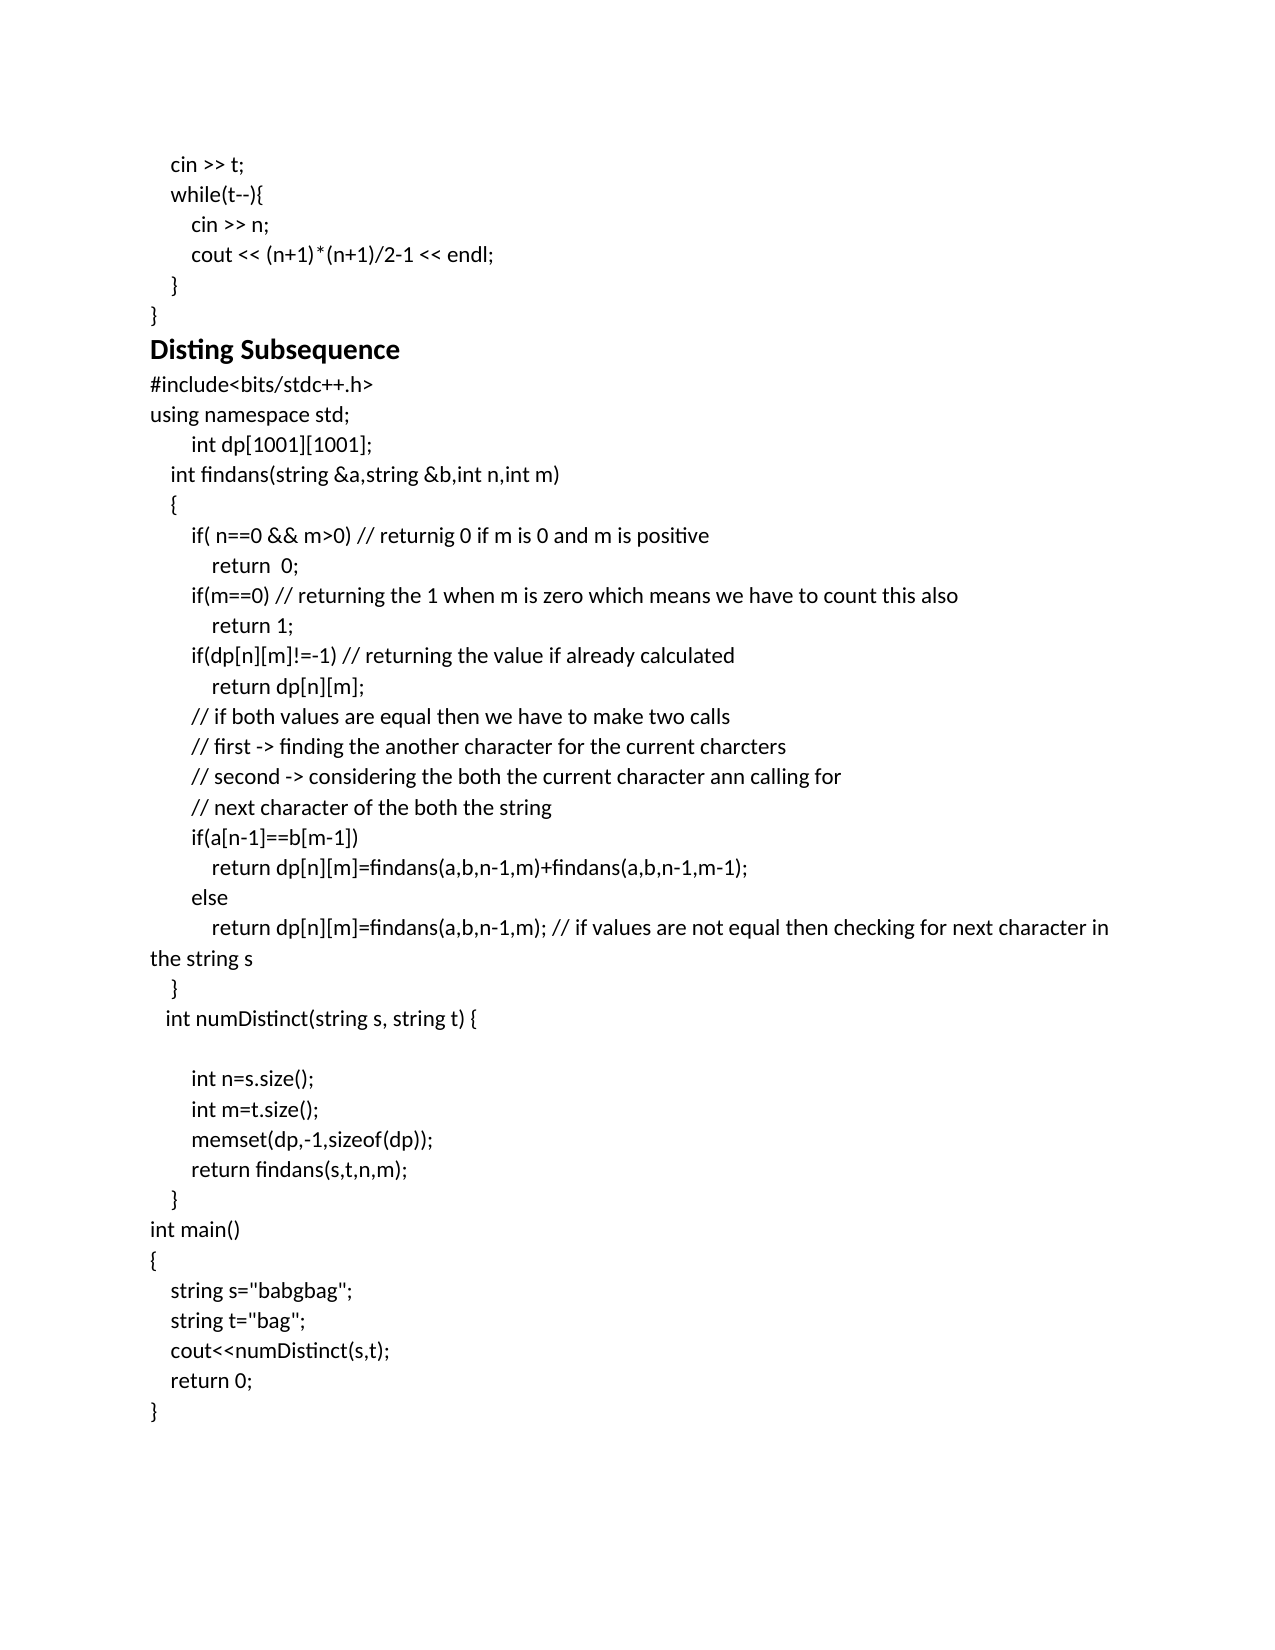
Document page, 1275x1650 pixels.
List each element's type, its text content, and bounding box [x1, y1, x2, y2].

text string t="bag"; [150, 1306, 1125, 1334]
text Disting Subsequence [150, 331, 1125, 367]
text return 1; [150, 611, 1125, 639]
text { [150, 491, 1125, 518]
text #include<bits/stdc++.h> [150, 370, 1125, 398]
text } [150, 271, 1125, 299]
text { [150, 1246, 1125, 1274]
text if(a[n-1]==b[m-1]) [150, 823, 1125, 851]
text string s="babgbag"; [150, 1276, 1125, 1304]
text int numDistinct(string s, string t) { [150, 1004, 1125, 1032]
text } [150, 1185, 1125, 1213]
text // second -> considering the both the current character ann calling for [150, 762, 1125, 790]
text } [150, 1397, 1125, 1425]
text cin >> n; [150, 210, 1125, 238]
text memset(dp,-1,sizeof(dp)); [150, 1125, 1125, 1153]
text } [150, 301, 1125, 329]
text int m=t.size(); [150, 1095, 1125, 1123]
text cout << (n+1)*(n+1)/2-1 << endl; [150, 241, 1125, 269]
text else [150, 883, 1125, 911]
text cout<<numDistinct(s,t); [150, 1336, 1125, 1364]
text // if both values are equal then we have to make two calls [150, 702, 1125, 730]
text return 0; [150, 1367, 1125, 1394]
text if( n==0 && m>0) // returnig 0 if m is 0 and m is positive [150, 521, 1125, 549]
text int main() [150, 1216, 1125, 1243]
text return findans(s,t,n,m); [150, 1155, 1125, 1183]
text int findans(string &a,string &b,int n,int m) [150, 460, 1125, 488]
text if(dp[n][m]!=-1) // returning the value if already calculated [150, 642, 1125, 669]
text return dp[n][m]=findans(a,b,n-1,m)+findans(a,b,n-1,m-1); [150, 853, 1125, 881]
text if(m==0) // returning the 1 when m is zero which means we have to count this also [150, 581, 1125, 609]
text while(t--){ [150, 180, 1125, 208]
text int dp[1001][1001]; [150, 430, 1125, 458]
text int n=s.size(); [150, 1064, 1125, 1092]
text cin >> t; [150, 150, 1125, 178]
text return 0; [150, 551, 1125, 579]
text // next character of the both the string [150, 793, 1125, 821]
text } [150, 974, 1125, 1002]
text // first -> finding the another character for the current charcters [150, 732, 1125, 760]
text return dp[n][m]=findans(a,b,n-1,m); // if values are not equal then checking for next character in the string s [150, 913, 1125, 972]
text using namespace std; [150, 400, 1125, 428]
text return dp[n][m]; [150, 672, 1125, 700]
